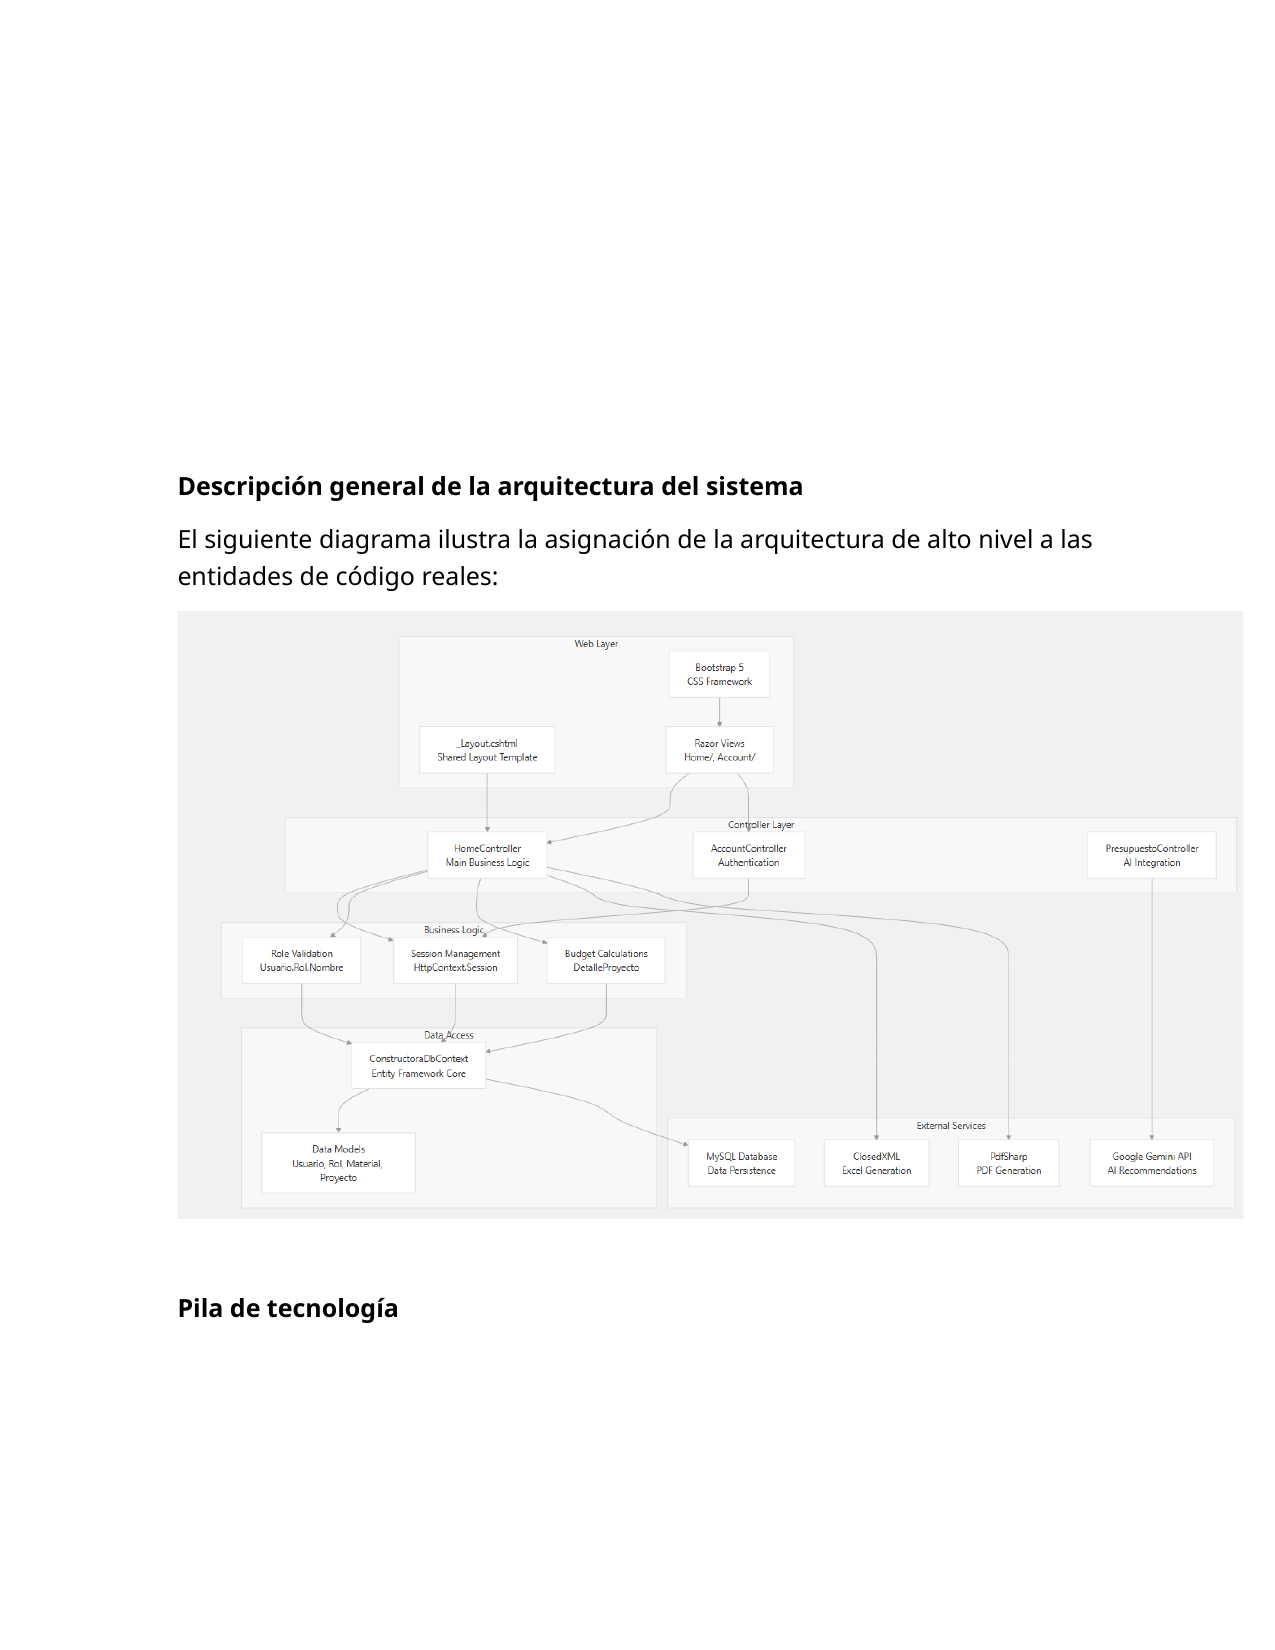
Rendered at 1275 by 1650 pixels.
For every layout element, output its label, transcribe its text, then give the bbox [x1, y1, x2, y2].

text Pila de tecnología [177, 1291, 1098, 1325]
text El siguiente diagrama ilustra la asignación de la arquitectura de alto nivel a las entidades de código reales: [177, 522, 1098, 592]
picture [177, 611, 1244, 1219]
text Descripción general de la arquitectura del sistema [177, 468, 1098, 502]
